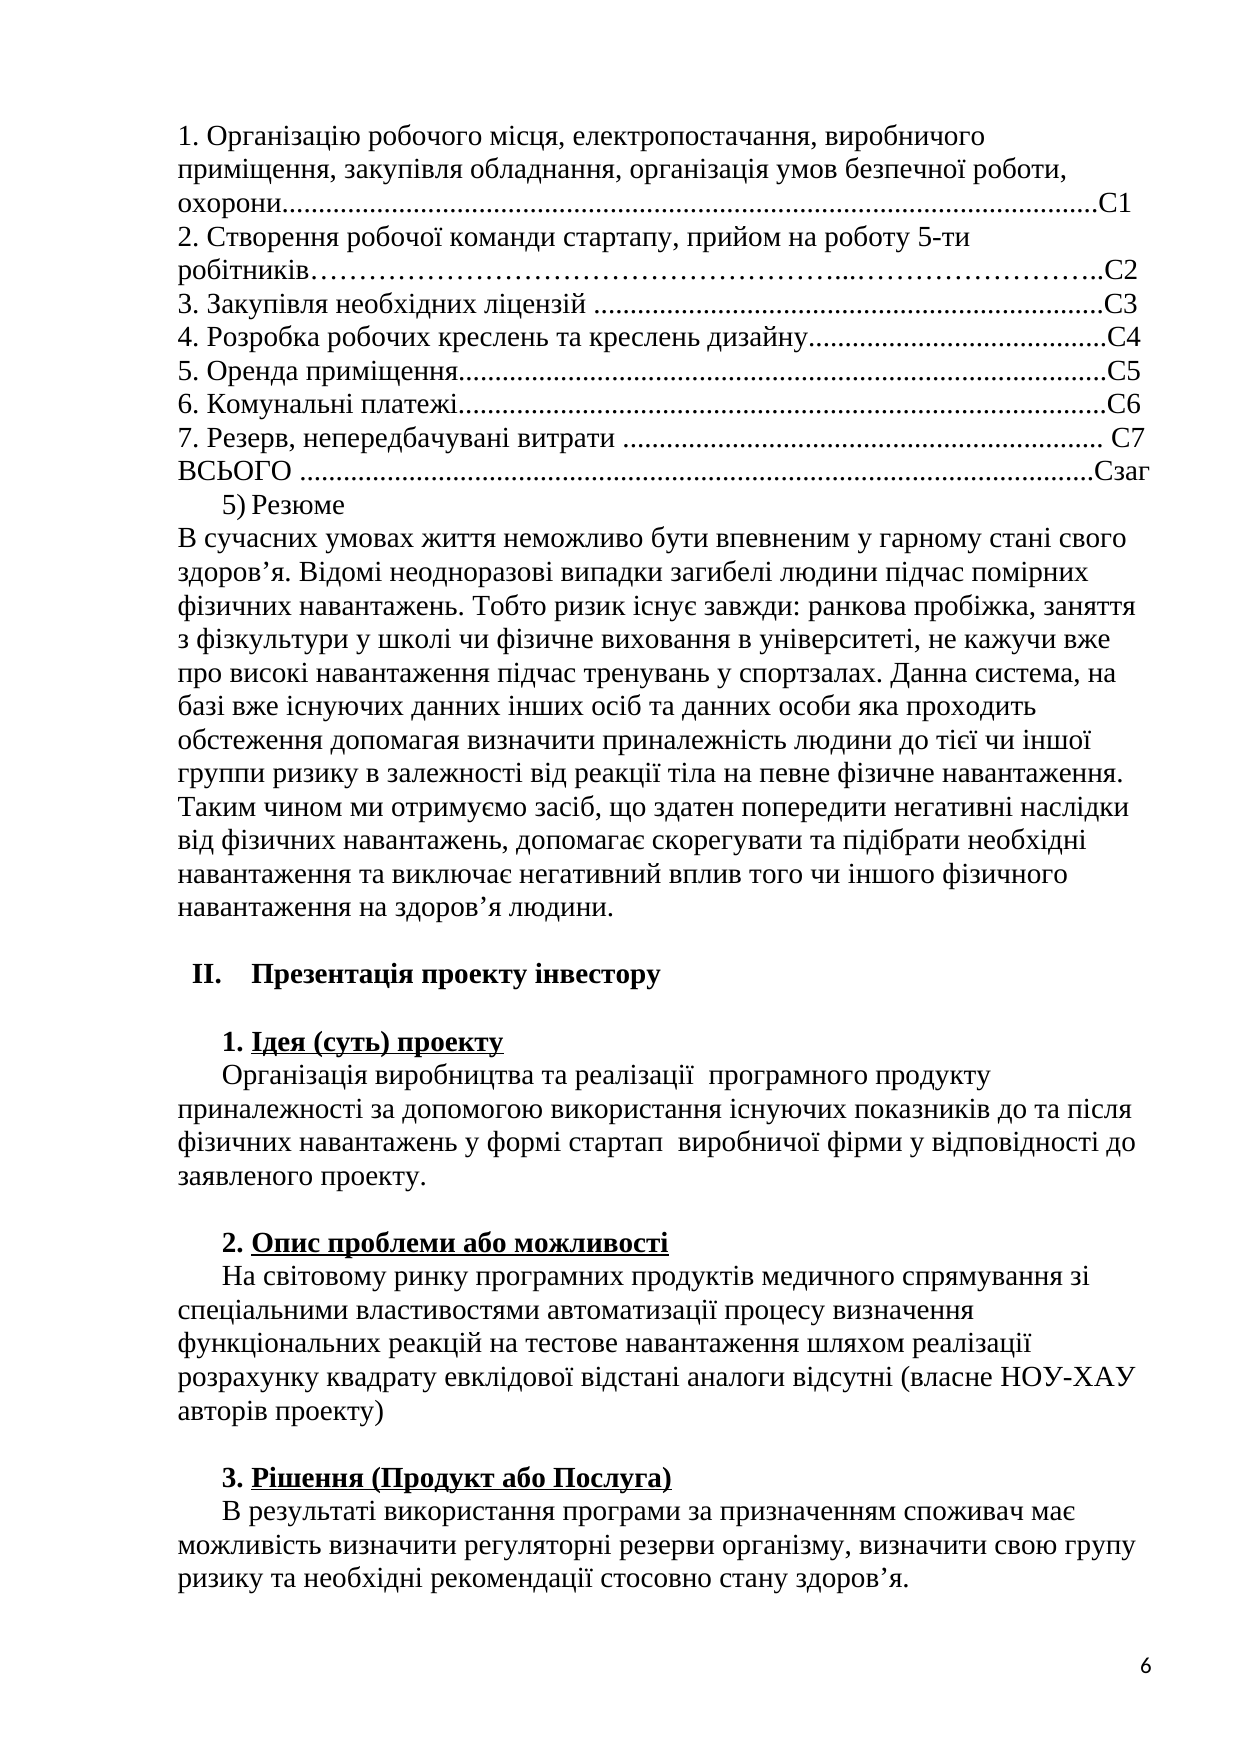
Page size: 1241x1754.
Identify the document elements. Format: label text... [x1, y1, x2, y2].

text 1. Організацію робочого місця, електропостачання, виробничого приміщення, закупівля обладнання, організація умов безпечної роботи, охорони................................................................................................................С1 [177, 118, 1152, 219]
text 5. Оренда приміщення.........................................................................................С5 [177, 353, 1152, 386]
list Резюме [177, 487, 1152, 521]
list Ідея (суть) проекту [177, 1024, 1152, 1057]
text ВСЬОГО .............................................................................................................Сзаг [177, 453, 1152, 487]
text В результаті використання програми за призначенням споживач має можливість визначити регуляторні резерви організму, визначити свою групу ризику та необхідні рекомендації стосовно стану здоров’я. [177, 1493, 1152, 1594]
list Рішення (Продукт або Послуга) [177, 1460, 1152, 1493]
text Організація виробництва та реалізації програмного продукту приналежності за допомогою використання існуючих показників до та після фізичних навантажень у формі стартап виробничої фірми у відповідності до заявленого проекту. [177, 1057, 1152, 1191]
text 6. Комунальні платежі.........................................................................................С6 [177, 386, 1152, 420]
text 3. Закупівля необхідних ліцензій ......................................................................С3 [177, 286, 1152, 319]
text 7. Резерв, непередбачувані витрати .................................................................. С7 [177, 420, 1152, 453]
text В сучасних умовах життя неможливо бути впевненим у гарному стані свого здоров’я. Відомі неодноразові випадки загибелі людини підчас помірних фізичних навантажень. Тобто ризик існує завжди: ранкова пробіжка, заняття з фізкультури у школі чи фізичне виховання в університеті, не кажучи вже про високі навантаження підчас тренувань у спортзалах. Данна система, на базі вже існуючих данних інших осіб та данних особи яка проходить обстеження допомагая визначити приналежність людини до тієї чи іншої группи ризику в залежності від реакції тіла на певне фізичне навантаження. Таким чином ми отримуємо засіб, що здатен попередити негативні наслідки від фізичних навантажень, допомагає скорегувати та підібрати необхідні навантаження та виключає негативний вплив того чи іншого фізичного навантаження на здоров’я людини. [177, 521, 1152, 923]
list Опис проблеми або можливості [177, 1225, 1152, 1258]
text 2. Створення робочої команди стартапу, прийом на роботу 5-ти робітників………………………………………………...……………………..С2 [177, 219, 1152, 286]
text 4. Розробка робочих креслень та креслень дизайну.........................................С4 [177, 319, 1152, 353]
text На світовому ринку програмних продуктів медичного спрямування зі спеціальними властивостями автоматизації процесу визначення функціональних реакцій на тестове навантаження шляхом реалізації розрахунку квадрату евклідової відстані аналоги відсутні (власне НОУ-ХАУ авторів проекту) [177, 1258, 1152, 1426]
list Презентація проекту інвестору [177, 957, 1152, 990]
